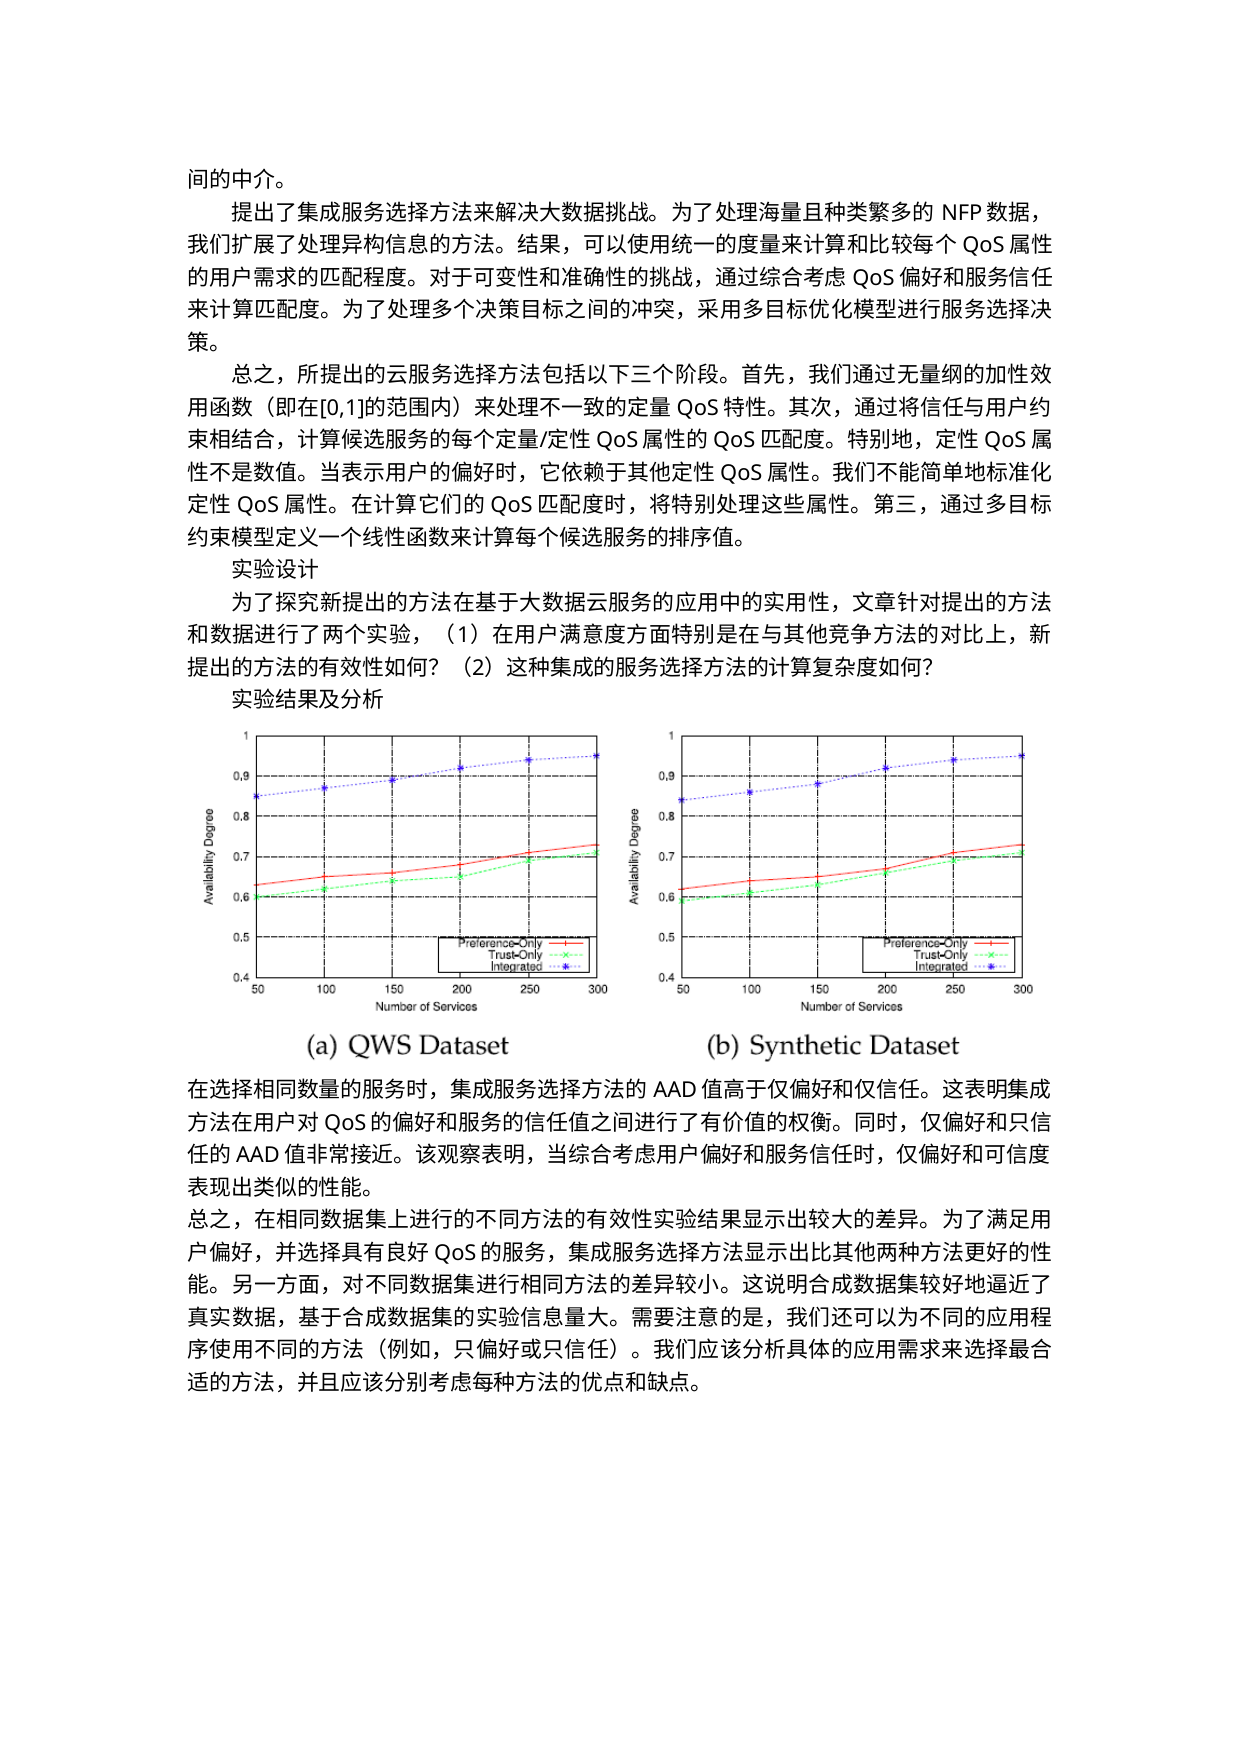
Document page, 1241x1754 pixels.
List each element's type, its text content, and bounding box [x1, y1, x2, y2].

text 实验设计 [187, 552, 1053, 584]
text 提出了集成服务选择方法来解决大数据挑战。为了处理海量且种类繁多的NFP数据，我们扩展了处理异构信息的方法。结果，可以使用统一的度量来计算和比较每个QoS属性的用户需求的匹配程度。对于可变性和准确性的挑战，通过综合考虑QoS偏好和服务信任来计算匹配度。为了处理多个决策目标之间的冲突，采用多目标优化模型进行服务选择决策。 [187, 194, 1053, 357]
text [187, 162, 1053, 194]
text 实验结果及分析 [187, 682, 1053, 714]
text 在选择相同数量的服务时，集成服务选择方法的AAD值高于仅偏好和仅信任。这表明集成方法在用户对QoS的偏好和服务的信任值之间进行了有价值的权衡。同时，仅偏好和只信任的AAD值非常接近。该观察表明，当综合考虑用户偏好和服务信任时，仅偏好和可信度表现出类似的性能。 [187, 1072, 1053, 1202]
picture [187, 714, 1053, 1069]
text 为了探究新提出的方法在基于大数据云服务的应用中的实用性，文章针对提出的方法和数据进行了两个实验，（1）在用户满意度方面特别是在与其他竞争方法的对比上，新提出的方法的有效性如何？（2）这种集成的服务选择方法的计算复杂度如何？ [187, 584, 1053, 682]
text 总之，在相同数据集上进行的不同方法的有效性实验结果显示出较大的差异。为了满足用户偏好，并选择具有良好QoS的服务，集成服务选择方法显示出比其他两种方法更好的性能。另一方面，对不同数据集进行相同方法的差异较小。这说明合成数据集较好地逼近了真实数据，基于合成数据集的实验信息量大。需要注意的是，我们还可以为不同的应用程序使用不同的方法（例如，只偏好或只信任）。我们应该分析具体的应用需求来选择最合适的方法，并且应该分别考虑每种方法的优点和缺点。 [187, 1202, 1053, 1397]
text 总之，所提出的云服务选择方法包括以下三个阶段。首先，我们通过无量纲的加性效用函数（即在[0,1]的范围内）来处理不一致的定量QoS特性。其次，通过将信任与用户约束相结合，计算候选服务的每个定量/定性QoS属性的QoS匹配度。特别地，定性QoS属性不是数值。当表示用户的偏好时，它依赖于其他定性QoS属性。我们不能简单地标准化定性QoS属性。在计算它们的QoS匹配度时，将特别处理这些属性。第三，通过多目标约束模型定义一个线性函数来计算每个候选服务的排序值。 [187, 357, 1053, 552]
